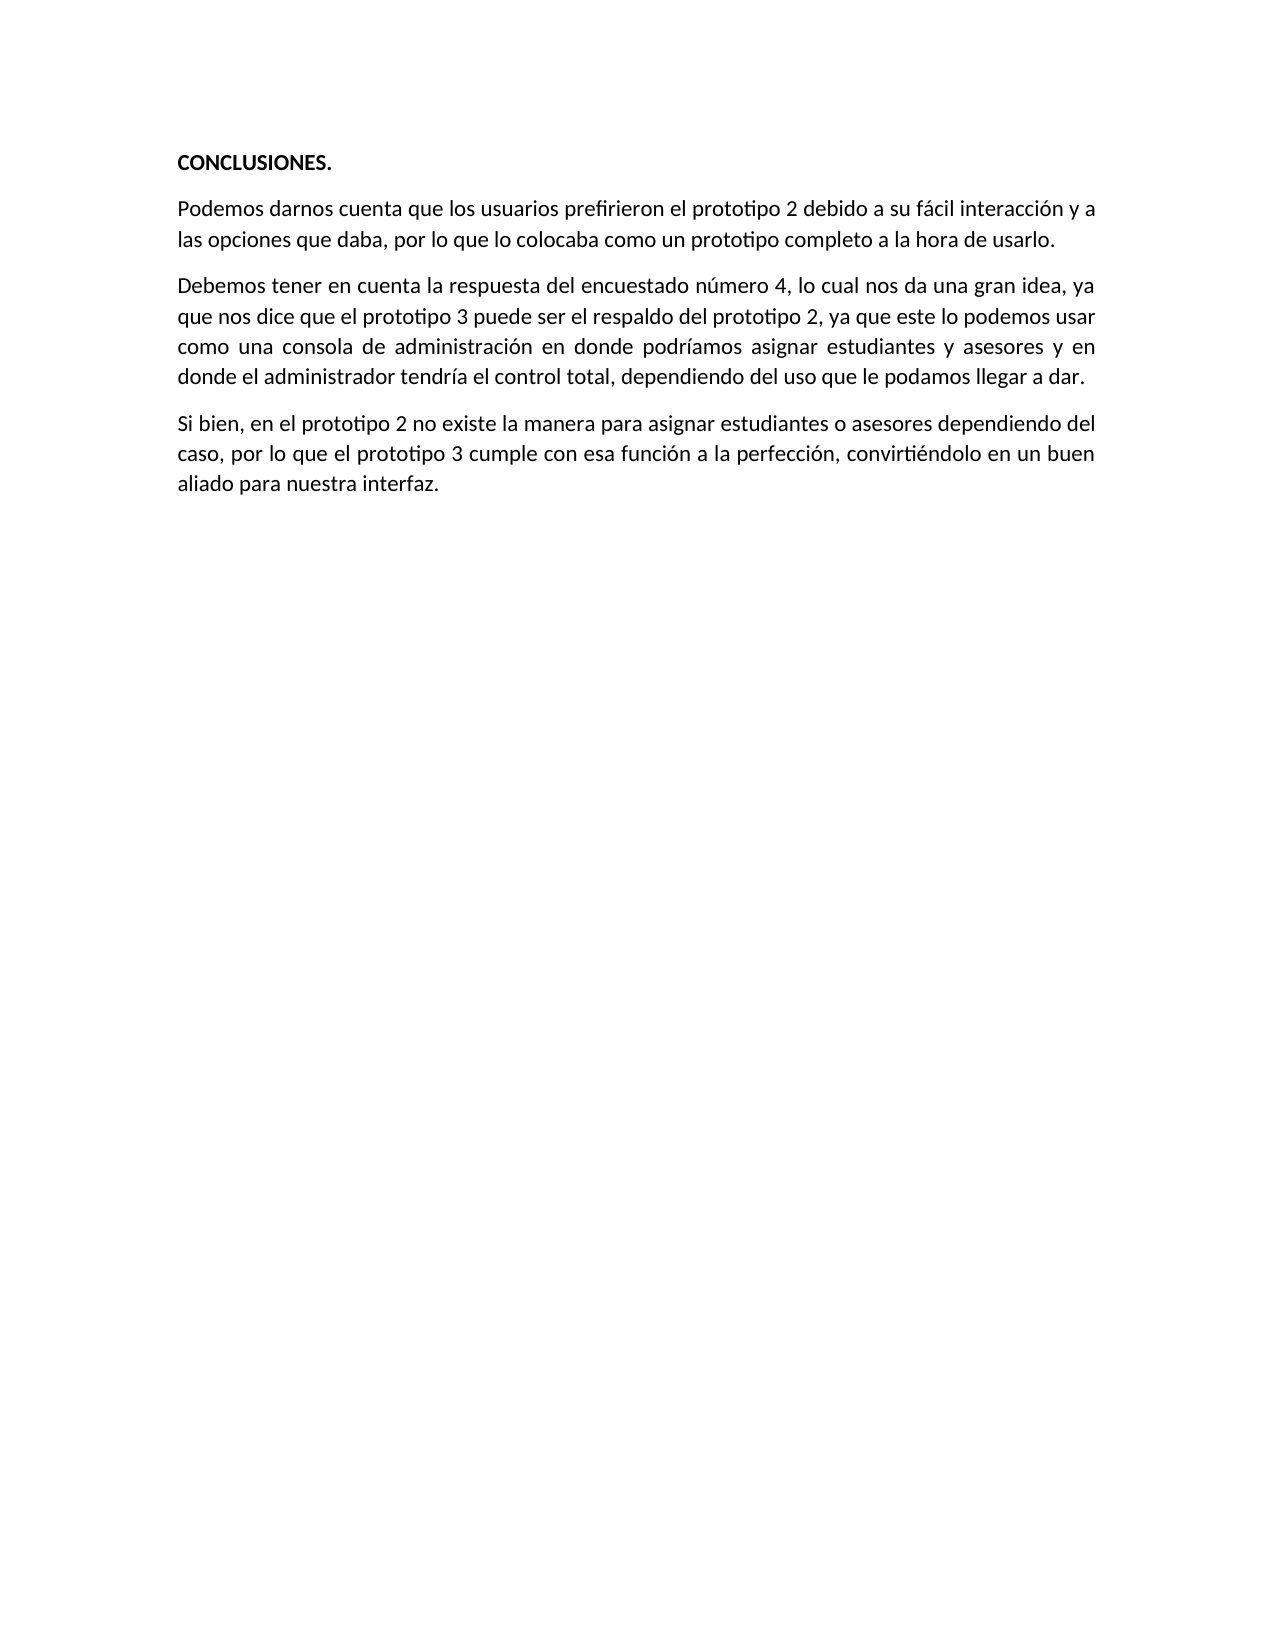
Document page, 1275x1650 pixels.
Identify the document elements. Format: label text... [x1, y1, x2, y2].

text Debemos tener en cuenta la respuesta del encuestado número 4, lo cual nos da una gran idea, ya que nos dice que el prototipo 3 puede ser el respaldo del prototipo 2, ya que este lo podemos usar como una consola de administración en donde podríamos asignar estudiantes y asesores y en donde el administrador tendría el control total, dependiendo del uso que le podamos llegar a dar. [177, 272, 1098, 390]
text Si bien, en el prototipo 2 no existe la manera para asignar estudiantes o asesores dependiendo del caso, por lo que el prototipo 3 cumple con esa función a la perfección, convirtiéndolo en un buen aliado para nuestra interfaz. [177, 409, 1098, 497]
text CONCLUSIONES. [177, 148, 1098, 176]
text Podemos darnos cuenta que los usuarios prefirieron el prototipo 2 debido a su fácil interacción y a las opciones que daba, por lo que lo colocaba como un prototipo completo a la hora de usarlo. [177, 194, 1098, 253]
